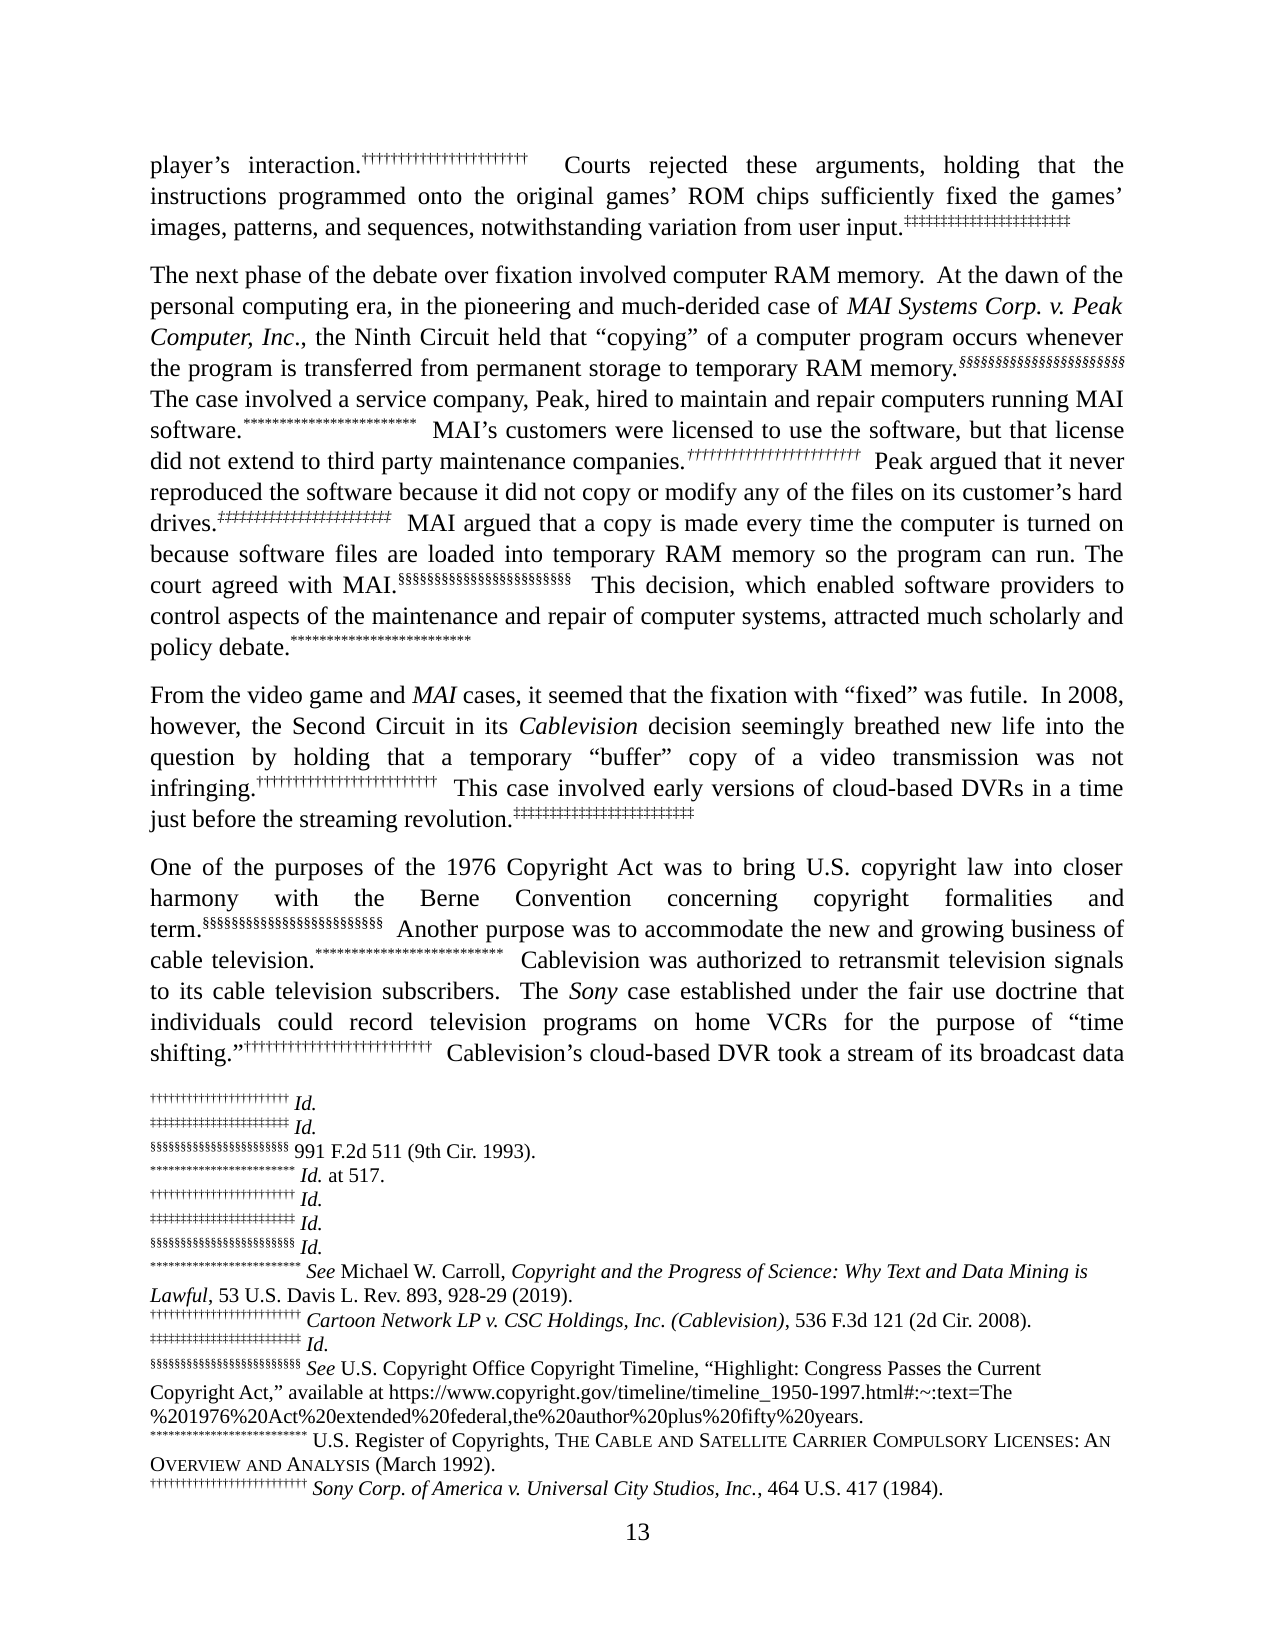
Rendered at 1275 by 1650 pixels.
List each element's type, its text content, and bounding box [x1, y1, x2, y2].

text One of the purposes of the 1976 Copyright Act was to bring U.S. copyright law into closer harmony with the Berne Convention concerning copyright formalities and term. Another purpose was to accommodate the new and growing business of cable television. Cablevision was authorized to retransmit television signals to its cable television subscribers. The Sony case established under the fair use doctrine that individuals could record television programs on home VCRs for the purpose of “time shifting.” Cablevision’s cloud-based DVR took a stream of its broadcast data into buffer memory that held the data for no more than 1.2 seconds. This facilitated real-time rewind for users. If a customer wanted to record a program for later viewing, the data was stored in server space allocated to that customer. [150, 852, 1125, 1067]
text The next phase of the debate over fixation involved computer RAM memory. At the dawn of the personal computing era, in the pioneering and much-derided case of MAI Systems Corp. v. Peak Computer, Inc., the Ninth Circuit held that “copying” of a computer program occurs whenever the program is transferred from permanent storage to temporary RAM memory. The case involved a service company, Peak, hired to maintain and repair computers running MAI software. MAI’s customers were licensed to use the software, but that license did not extend to third party maintenance companies. Peak argued that it never reproduced the software because it did not copy or modify any of the files on its customer’s hard drives. MAI argued that a copy is made every time the computer is turned on because software files are loaded into temporary RAM memory so the program can run. The court agreed with MAI. This decision, which enabled software providers to control aspects of the maintenance and repair of computer systems, attracted much scholarly and policy debate. [150, 260, 1125, 661]
text Courts first focused on the word “fixed” in connection with computing and digital video technologies that make temporary “cache” copies of some content and in connection with video games that produce ephemeral displays on a screen. Early cases involving 1980’s arcade video games set the stage for this argument. These cases involved read-only memory chips (ROMs) programmed to modify or reproduce popular arcade games. Defendants argued that the games were not “fixed” because the sequence of images and sounds appeared only briefly on a screen during play and could vary in multiple ways through the player’s interaction. Courts rejected these arguments, holding that the instructions programmed onto the original games’ ROM chips sufficiently fixed the games’ images, patterns, and sequences, notwithstanding variation from user input. [150, 150, 1125, 241]
text From the video game and MAI cases, it seemed that the fixation with “fixed” was futile. In 2008, however, the Second Circuit in its Cablevision decision seemingly breathed new life into the question by holding that a temporary “buffer” copy of a video transmission was not infringing. This case involved early versions of cloud-based DVRs in a time just before the streaming revolution. [150, 680, 1125, 833]
